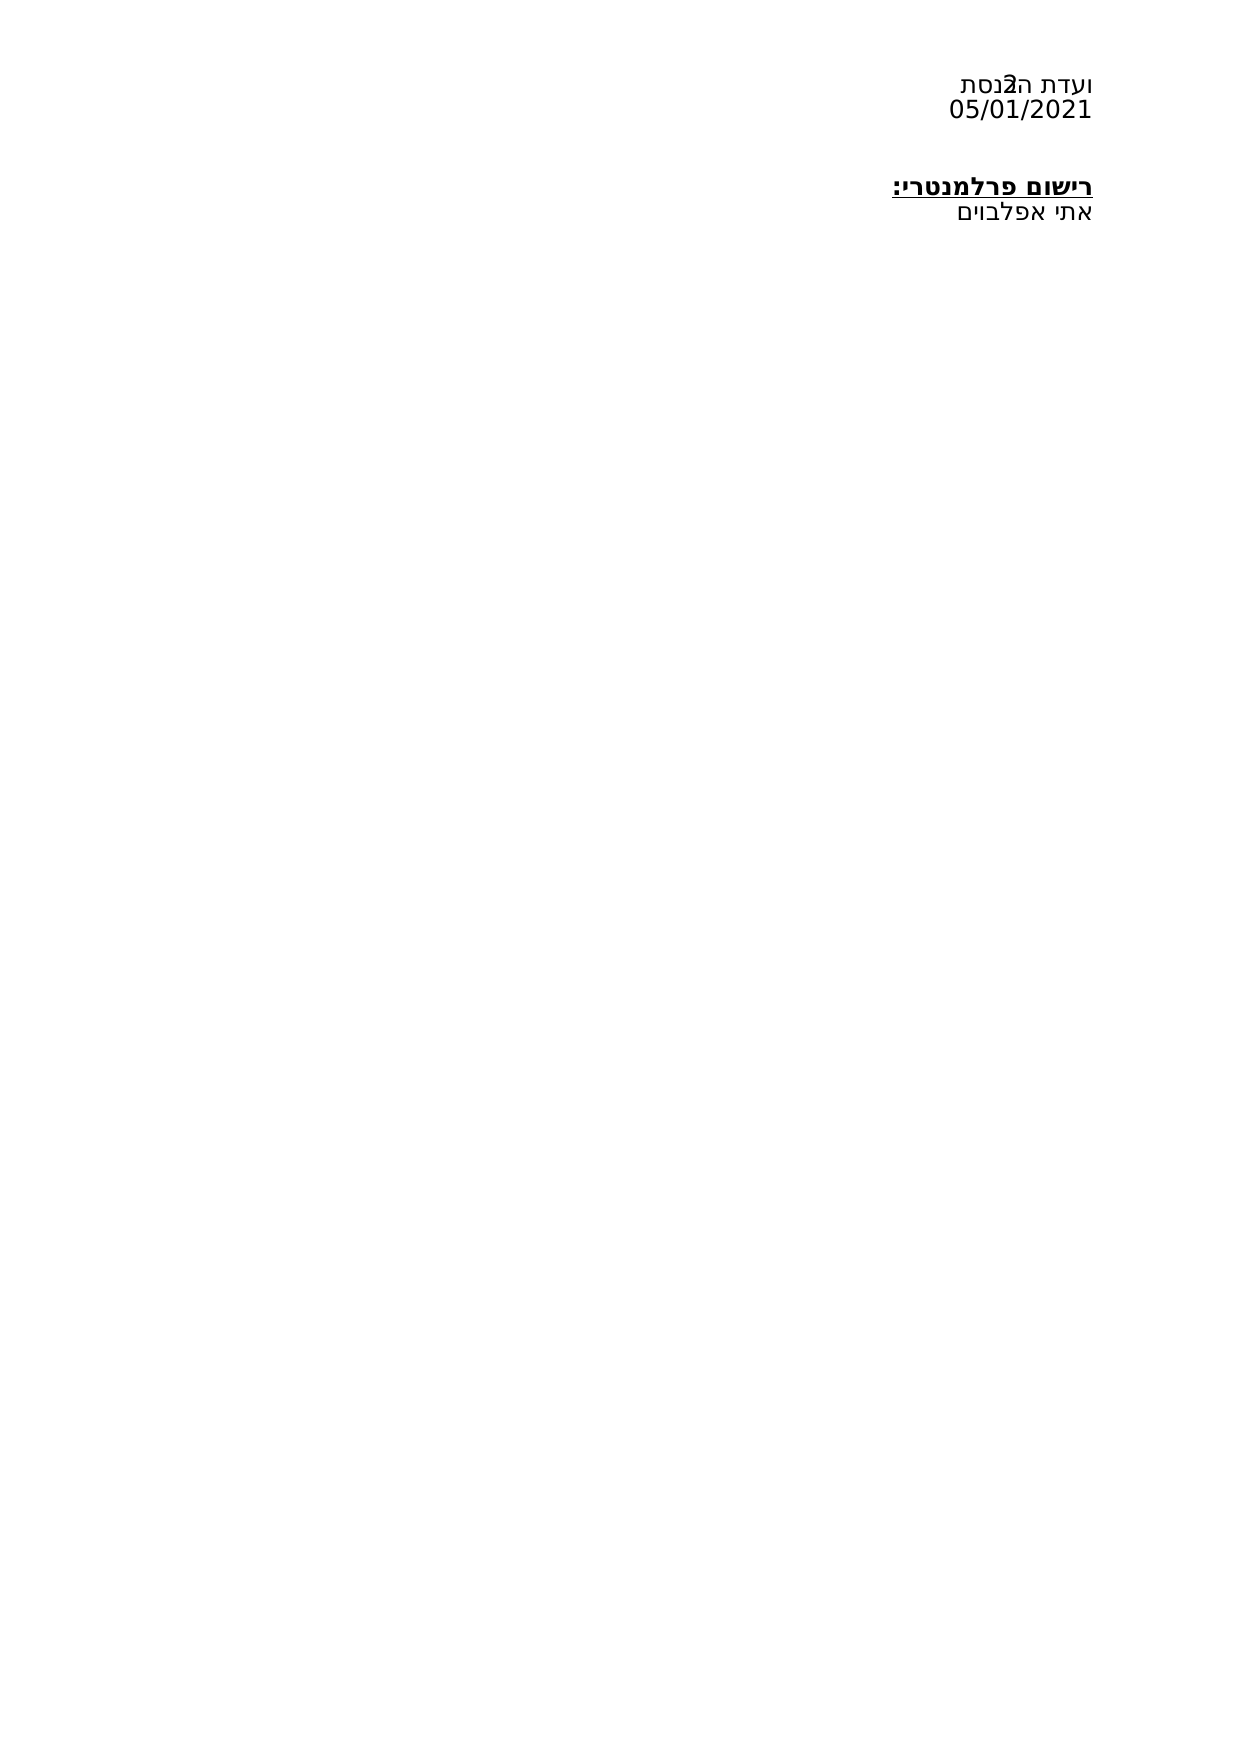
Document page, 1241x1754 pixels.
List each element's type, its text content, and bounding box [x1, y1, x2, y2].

text אתי אפלבוים [147, 200, 1093, 225]
text רישום פרלמנטרי: [147, 175, 1093, 200]
